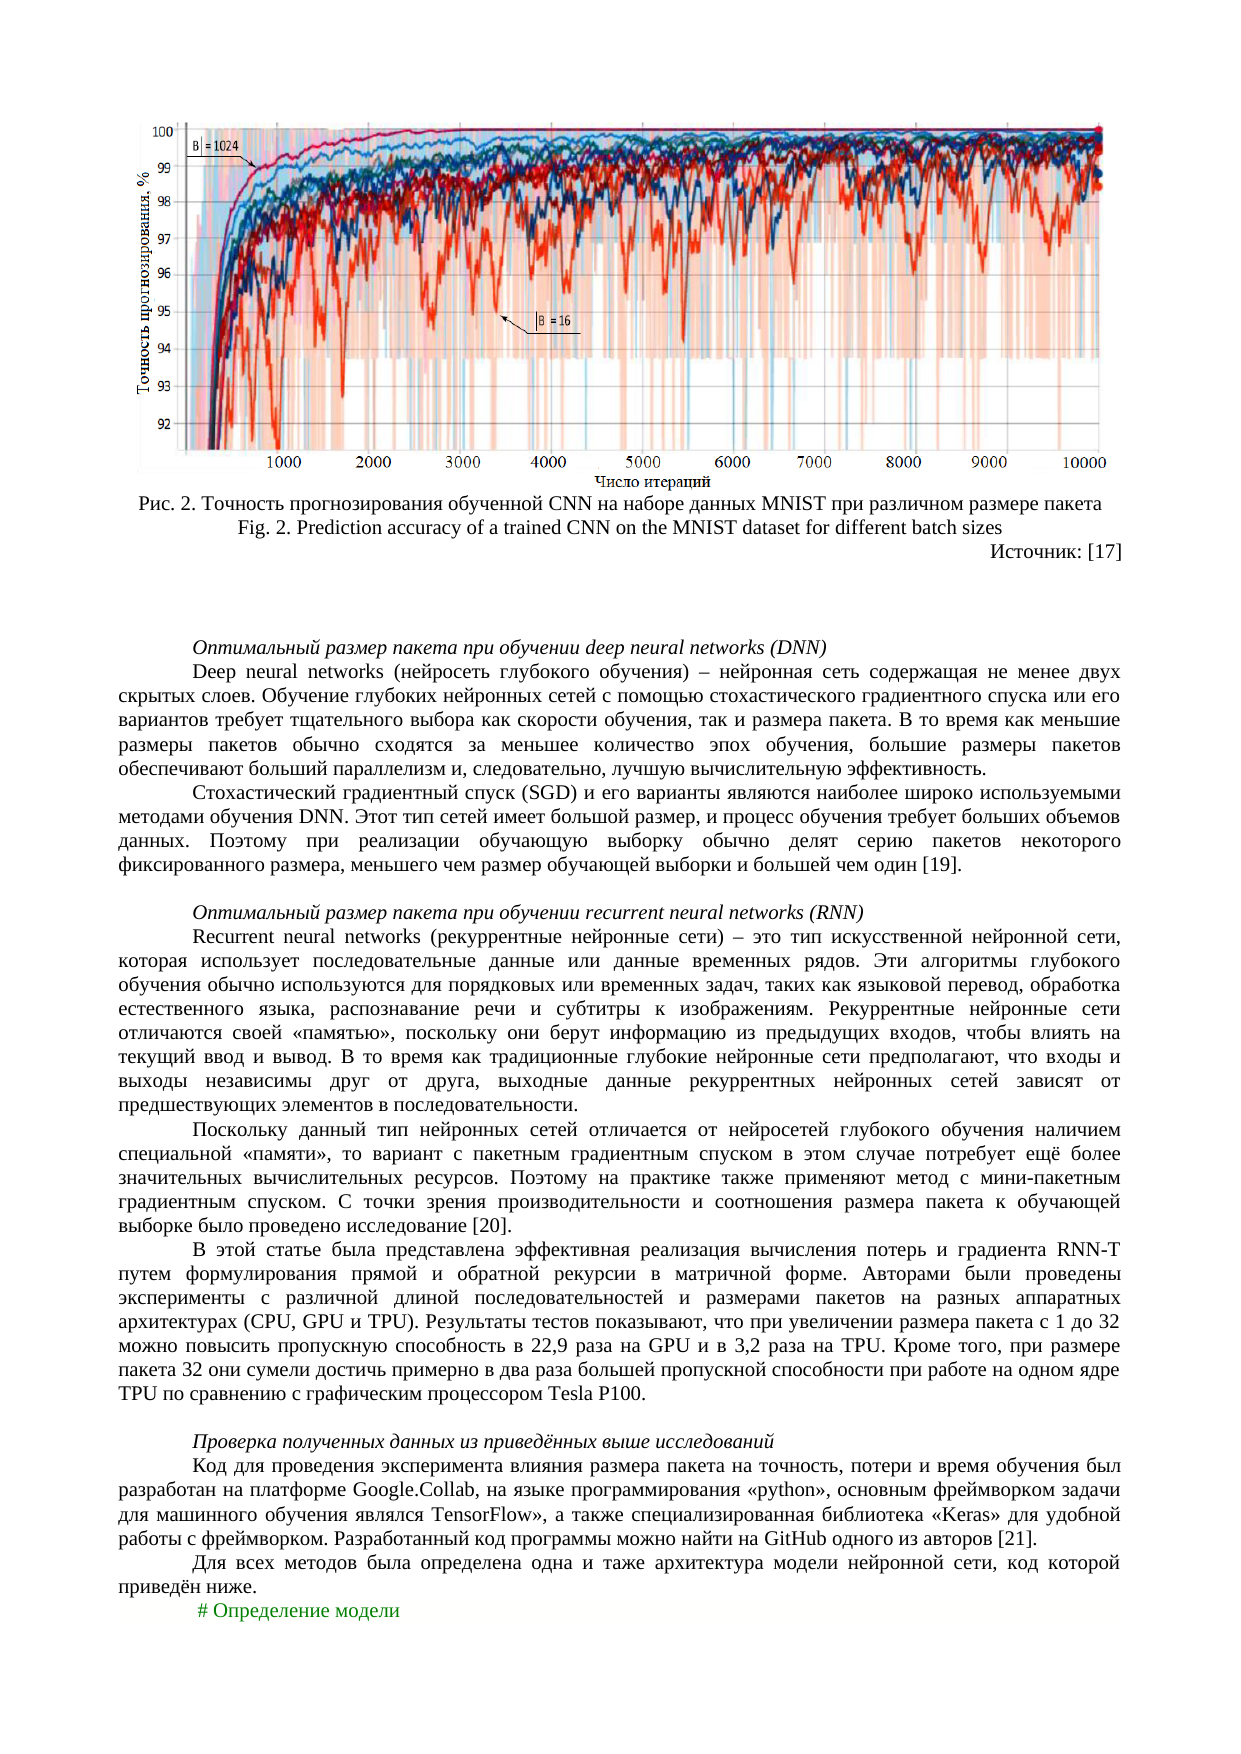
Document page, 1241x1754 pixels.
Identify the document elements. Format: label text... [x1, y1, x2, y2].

text Fig. 2. Prediction accuracy of a trained CNN on the MNIST dataset for different batch sizes [118, 515, 1122, 539]
text Проверка полученных данных из приведённых выше исследований [118, 1429, 1122, 1453]
text Оптимальный размер пакета при обучении recurrent neural networks (RNN) [118, 900, 1122, 924]
text Поскольку данный тип нейронных сетей отличается от нейросетей глубокого обучения наличием специальной «памяти», то вариант с пакетным градиентным спуском в этом случае потребует ещё более значительных вычислительных ресурсов. Поэтому на практике также применяют метод с мини-пакетным градиентным спуском. С точки зрения производительности и соотношения размера пакета к обучающей выборке было проведено исследование [20]. [118, 1116, 1122, 1237]
text Стохастический градиентный спуск (SGD) и его варианты являются наиболее широко используемыми методами обучения DNN. Этот тип сетей имеет большой размер, и процесс обучения требует больших объемов данных. Поэтому при реализации обучающую выборку обычно делят серию пакетов некоторого фиксированного размера, меньшего чем размер обучающей выборки и большей чем один [19]. [118, 779, 1122, 876]
text В этой статье была представлена эффективная реализация вычисления потерь и градиента RNN-T путем формулирования прямой и обратной рекурсии в матричной форме. Авторами были проведены эксперименты с различной длиной последовательностей и размерами пакетов на разных аппаратных архитектурах (CPU, GPU и TPU). Результаты тестов показывают, что при увеличении размера пакета с 1 до 32 можно повысить пропускную способность в 22,9 раза на GPU и в 3,2 раза на TPU. Кроме того, при размере пакета 32 они сумели достичь примерно в два раза большей пропускной способности при работе на одном ядре TPU по сравнению с графическим процессором Tesla P100. [118, 1237, 1122, 1405]
text Для всех методов была определена одна и таже архитектура модели нейронной сети, код которой приведён ниже. [118, 1549, 1122, 1598]
text Рис. 2. Точность прогнозирования обученной CNN на наборе данных MNIST при различном размере пакета [118, 491, 1122, 515]
text Код для проведения эксперимента влияния размера пакета на точность, потери и время обучения был разработан на платформе Google.Collab, на языке программирования «python», основным фреймворком задачи для машинного обучения являлся TensorFlow», а также специализированная библиотека «Keras» для удобной работы с фреймворком. Разработанный код программы можно найти на GitHub одного из авторов [21]. [118, 1453, 1122, 1549]
text Оптимальный размер пакета при обучении deep neural networks (DNN) [118, 635, 1122, 659]
text Deep neural networks (нейросеть глубокого обучения) – нейронная сеть содержащая не менее двух скрытых слоев. Обучение глубоких нейронных сетей с помощью стохастического градиентного спуска или его вариантов требует тщательного выбора как скорости обучения, так и размера пакета. В то время как меньшие размеры пакетов обычно сходятся за меньшее количество эпох обучения, большие размеры пакетов обеспечивают больший параллелизм и, следовательно, лучшую вычислительную эффективность. [118, 659, 1122, 779]
text Источник: [17] [118, 539, 1122, 563]
picture [132, 118, 1108, 491]
text Recurrent neural networks (рекуррентные нейронные сети) – это тип искусственной нейронной сети, которая использует последовательные данные или данные временных рядов. Эти алгоритмы глубокого обучения обычно используются для порядковых или временных задач, таких как языковой перевод, обработка естественного языка, распознавание речи и субтитры к изображениям. Рекуррентные нейронные сети отличаются своей «памятью», поскольку они берут информацию из предыдущих входов, чтобы влиять на текущий ввод и вывод. В то время как традиционные глубокие нейронные сети предполагают, что входы и выходы независимы друг от друга, выходные данные рекуррентных нейронных сетей зависят от предшествующих элементов в последовательности. [118, 924, 1122, 1116]
text # Определение модели [118, 1598, 1122, 1622]
